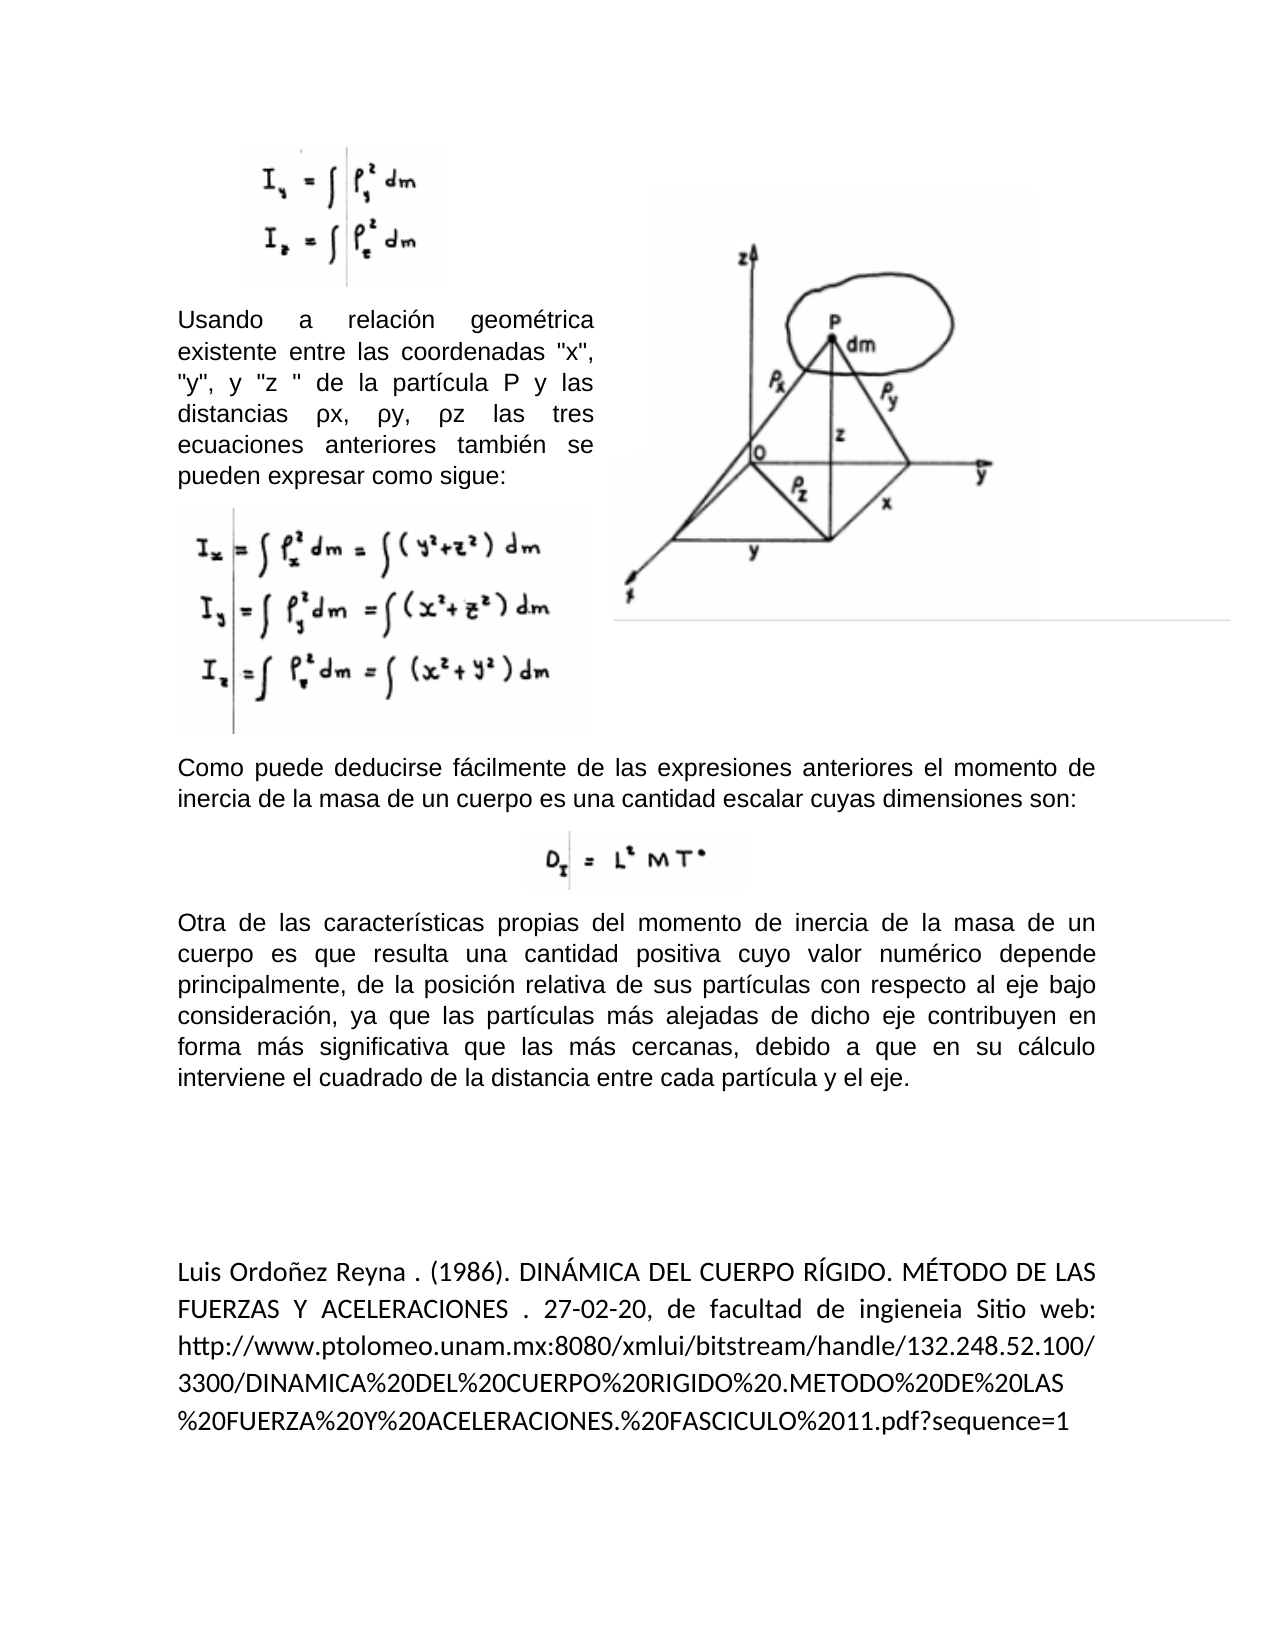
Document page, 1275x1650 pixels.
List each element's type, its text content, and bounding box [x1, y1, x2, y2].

text Como puede deducirse fácilmente de las expresiones anteriores el momento de inercia de la masa de un cuerpo es una cantidad escalar cuyas dimensiones son: [177, 753, 1098, 813]
text Luis Ordoñez Reyna . (1986). DINÁMICA DEL CUERPO RÍGIDO. MÉTODO DE LAS FUERZAS Y ACELERACIONES . 27-02-20, de facultad de ingieneia Sitio web: http://www.ptolomeo.unam.mx:8080/xmlui/bitstream/handle/132.248.52.100/3300/DINAMICA%20DEL%20CUERPO%20RIGIDO%20.METODO%20DE%20LAS%20FUERZA%20Y%20ACELERACIONES.%20FASCICULO%2011.pdf?sequence=1 [177, 1254, 1098, 1437]
picture [613, 150, 1231, 621]
text Usando a relación geométrica existente entre las coordenadas "x", "y", y "z " de la partícula P y las distancias ρx, ρy, ρz las tres ecuaciones anteriores también se pueden expresar como sigue: [177, 306, 613, 489]
picture [525, 831, 750, 890]
text Otra de las características propias del momento de inercia de la masa de un cuerpo es que resulta una cantidad positiva cuyo valor numérico depende principalmente, de la posición relativa de sus partículas con respecto al eje bajo consideración, ya que las partículas más alejadas de dicho eje contribuyen en forma más significativa que las más cercanas, debido a que en su cálculo interviene el cuadrado de la distancia entre cada partícula y el eje. [177, 908, 1098, 1092]
picture [177, 508, 590, 734]
picture [244, 147, 447, 287]
